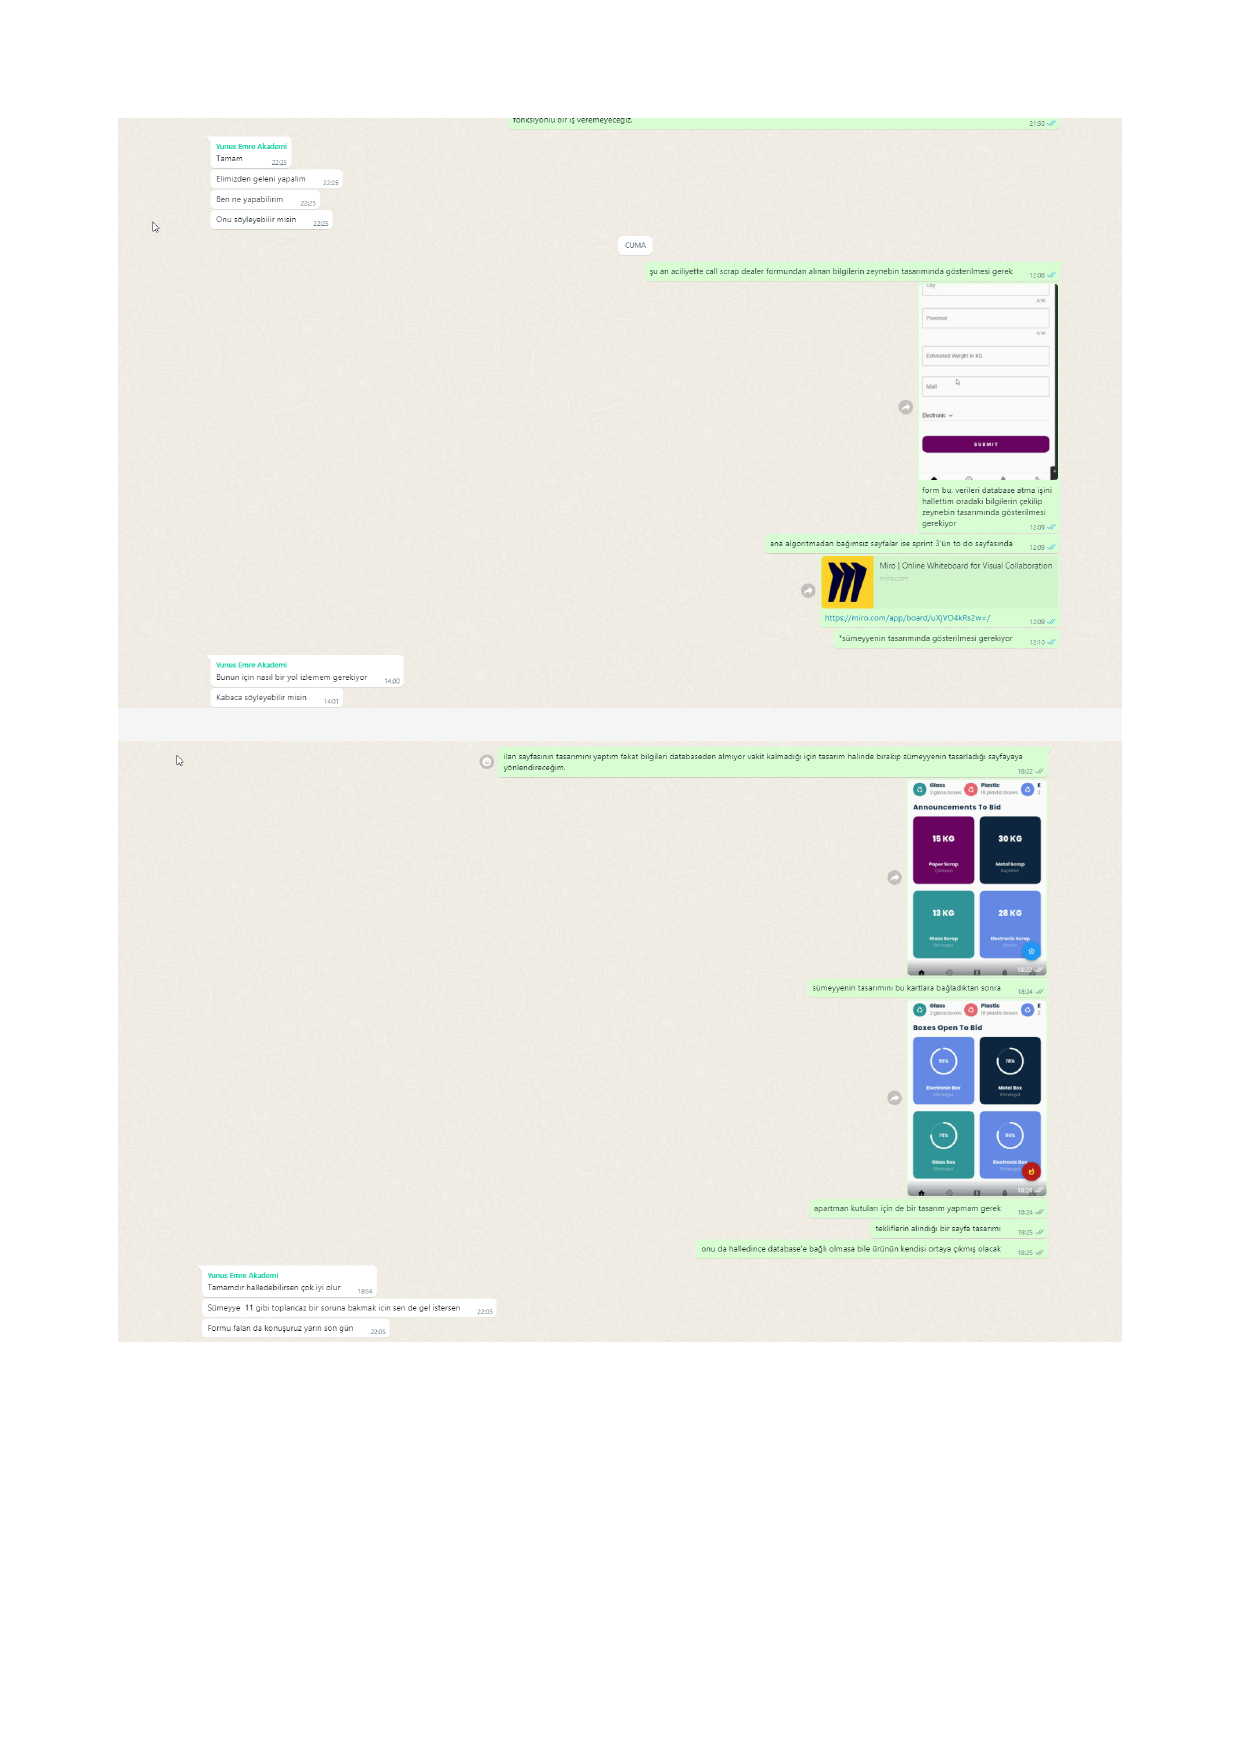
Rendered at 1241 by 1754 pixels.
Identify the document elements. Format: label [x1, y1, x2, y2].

picture [118, 118, 1123, 708]
picture [118, 741, 1123, 1342]
